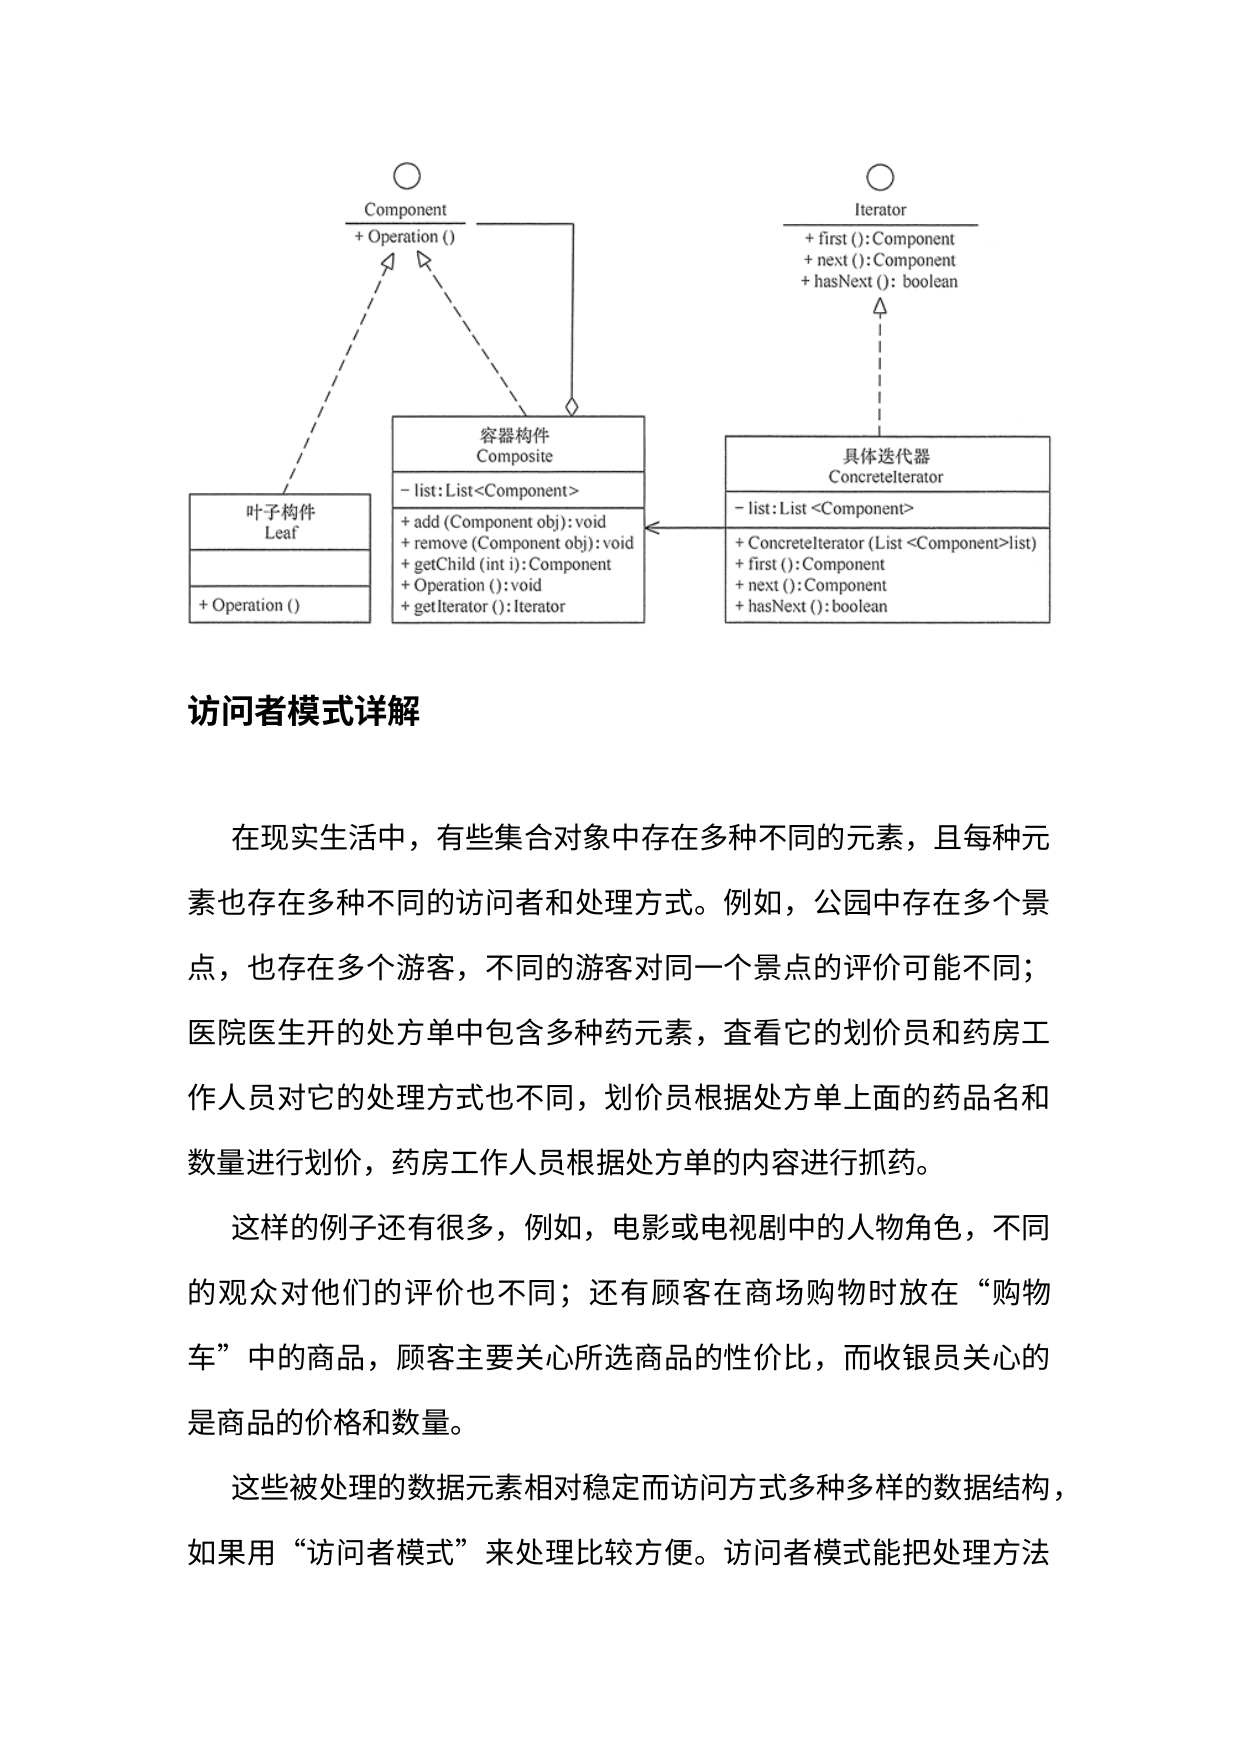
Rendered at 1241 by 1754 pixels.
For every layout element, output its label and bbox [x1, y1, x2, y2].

picture [187, 162, 1053, 626]
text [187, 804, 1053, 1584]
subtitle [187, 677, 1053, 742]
